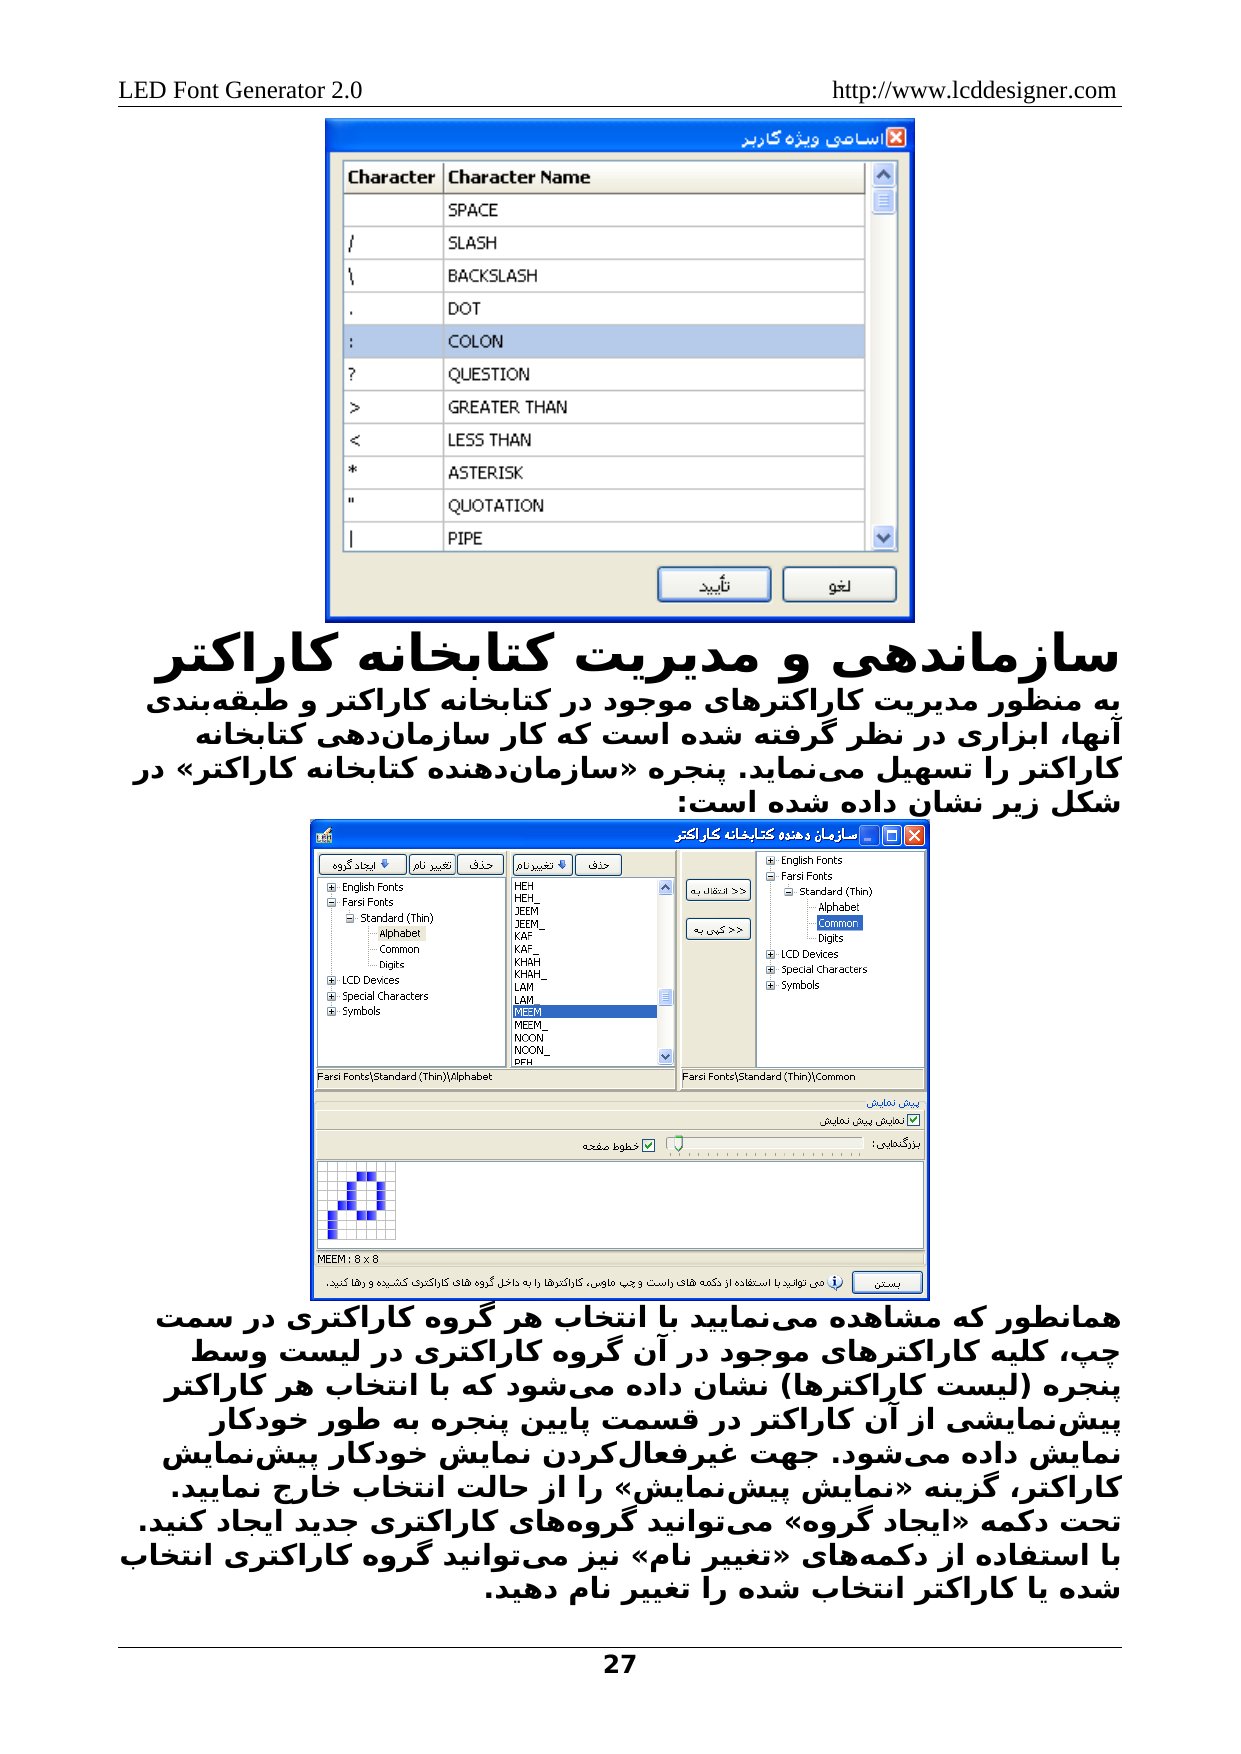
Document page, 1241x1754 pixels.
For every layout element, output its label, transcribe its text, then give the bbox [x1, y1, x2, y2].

text تحت دکمه «ایجاد گروه» می‌توانید گروه‌های کاراکتری جدید ایجاد کنید. با استفاده از دکمه‌های «تغییر نام» نیز می‌توانید گروه کاراکتری انتخاب شده یا کاراکتر انتخاب شده را تغییر نام دهید. [118, 1504, 1122, 1606]
picture [325, 118, 915, 623]
text همانطور که مشاهده می‌نمایید با انتخاب هر گروه کاراکتری در سمت چپ، کلیه کاراکترهای موجود در آن گروه کاراکتری در لیست وسط پنجره (لیست کاراکترها) نشان داده می‌شود که با انتخاب هر کاراکتر پیش‌نمایشی از آن کاراکتر در قسمت پایین پنجره به طور خودکار نمایش داده می‌شود. جهت غیرفعال‌کردن نمایش خودکار پیش‌نمایش کاراکتر، گزینه «نمایش پیش‌نمایش» را از حالت انتخاب خارج نمایید. [118, 1300, 1122, 1504]
text سازماندهی و مدیریت کتابخانه کاراکتر [118, 623, 1122, 683]
text به منظور مدیریت کاراکترهای موجود در کتابخانه کاراکتر و طبقه‌بندی آنها، ابزاری در نظر گرفته شده است که کار سازمان‌دهی کتابخانه کاراکتر را تسهیل می‌نماید. پنجره «سازمان‌دهنده کتابخانه کاراکتر» در شکل زیر نشان داده شده است: [118, 683, 1122, 819]
picture [310, 819, 930, 1301]
